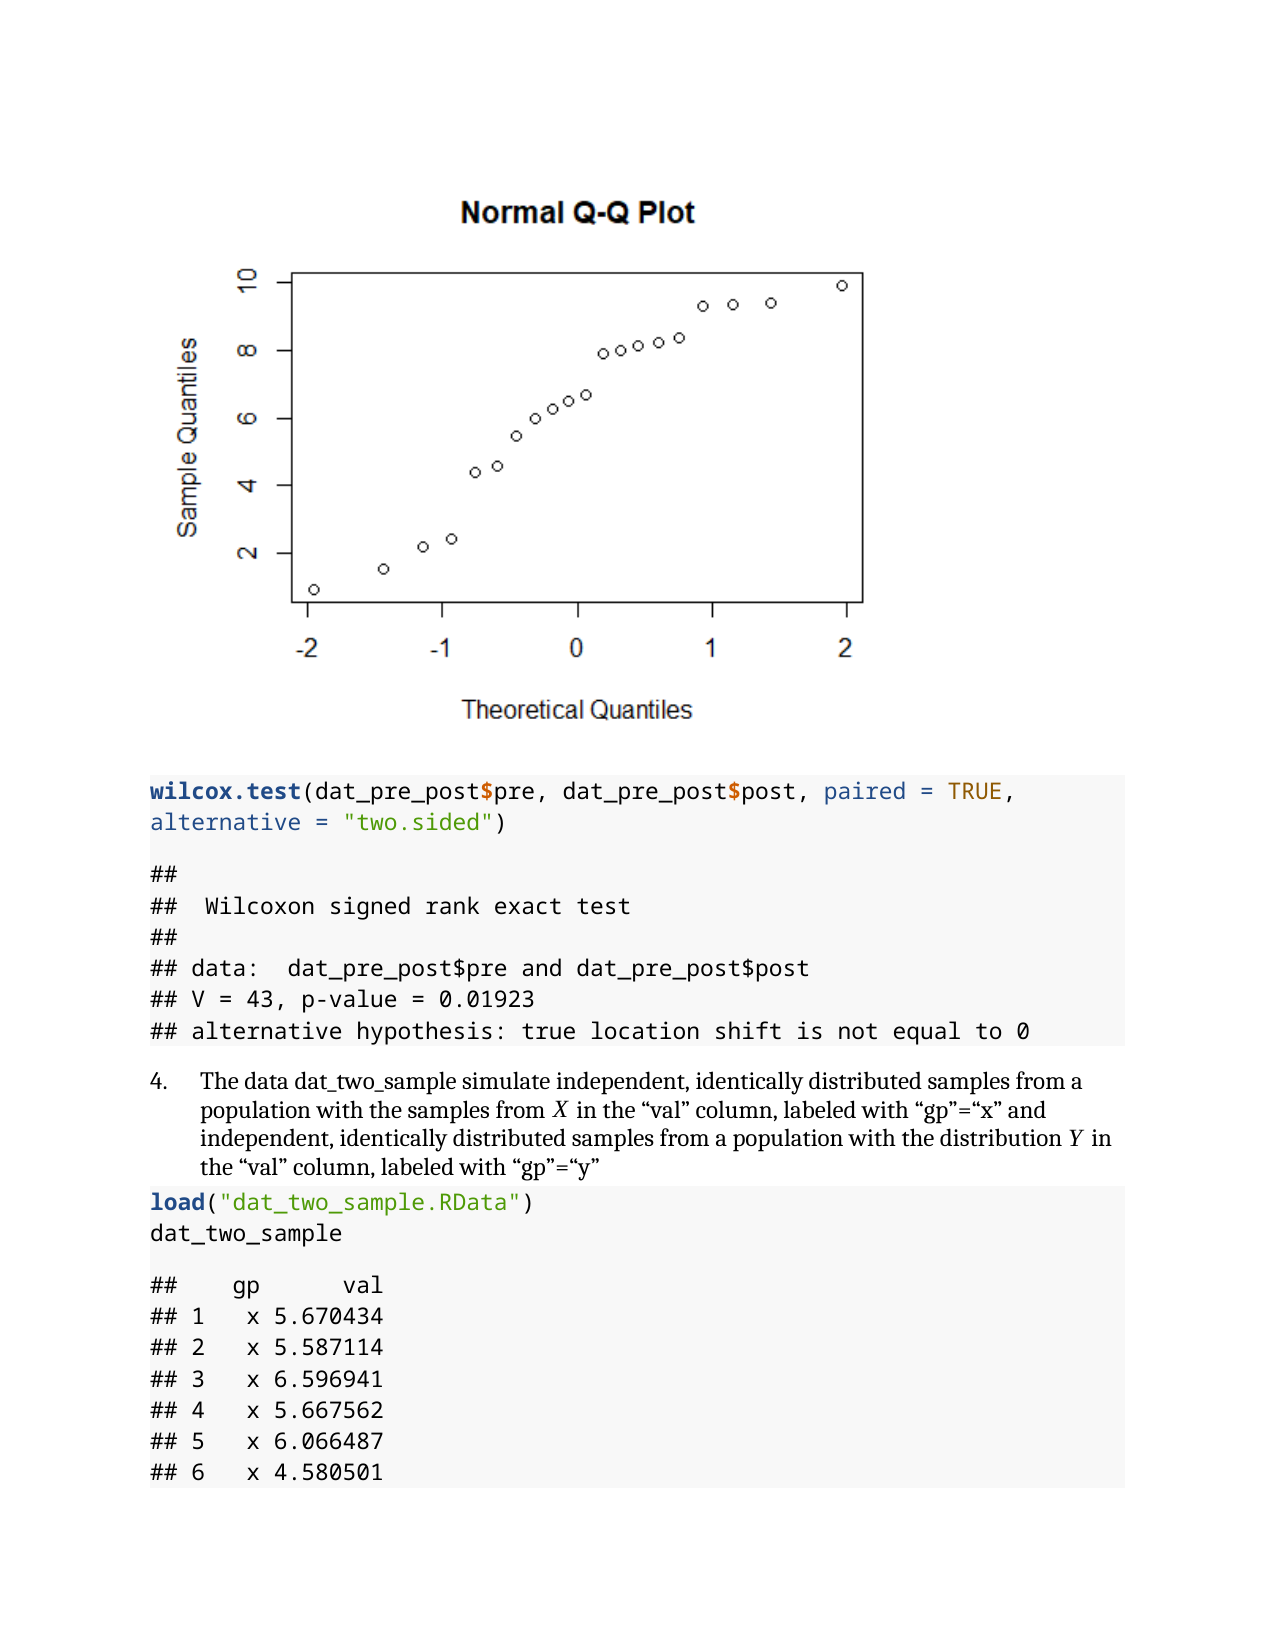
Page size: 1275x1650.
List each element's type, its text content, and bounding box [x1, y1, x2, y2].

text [150, 1269, 1125, 1488]
text wilcox.test(dat_pre_post$pre, dat_pre_post$post, paired = TRUE, alternative = "two.sided") [507, 775, 1125, 838]
text load("dat_two_sample.RData") dat_two_sample [342, 1186, 1125, 1248]
list The data dat_two_sample simulate independent, identically distributed samples from a population with the samples from in the “val” column, labeled with “gp”=“x” and independent, identically distributed samples from a population with the distribution in the “val” column, labeled with “gp”=“y” [150, 1067, 1125, 1182]
picture [168, 150, 927, 757]
text ## ## Wilcoxon signed rank exact test ## ## data: dat_pre_post$pre and dat_pre_post$post ## V = 43, p-value = 0.01923 ## alternative hypothesis: true location shift is not equal to 0 [150, 858, 1125, 1046]
